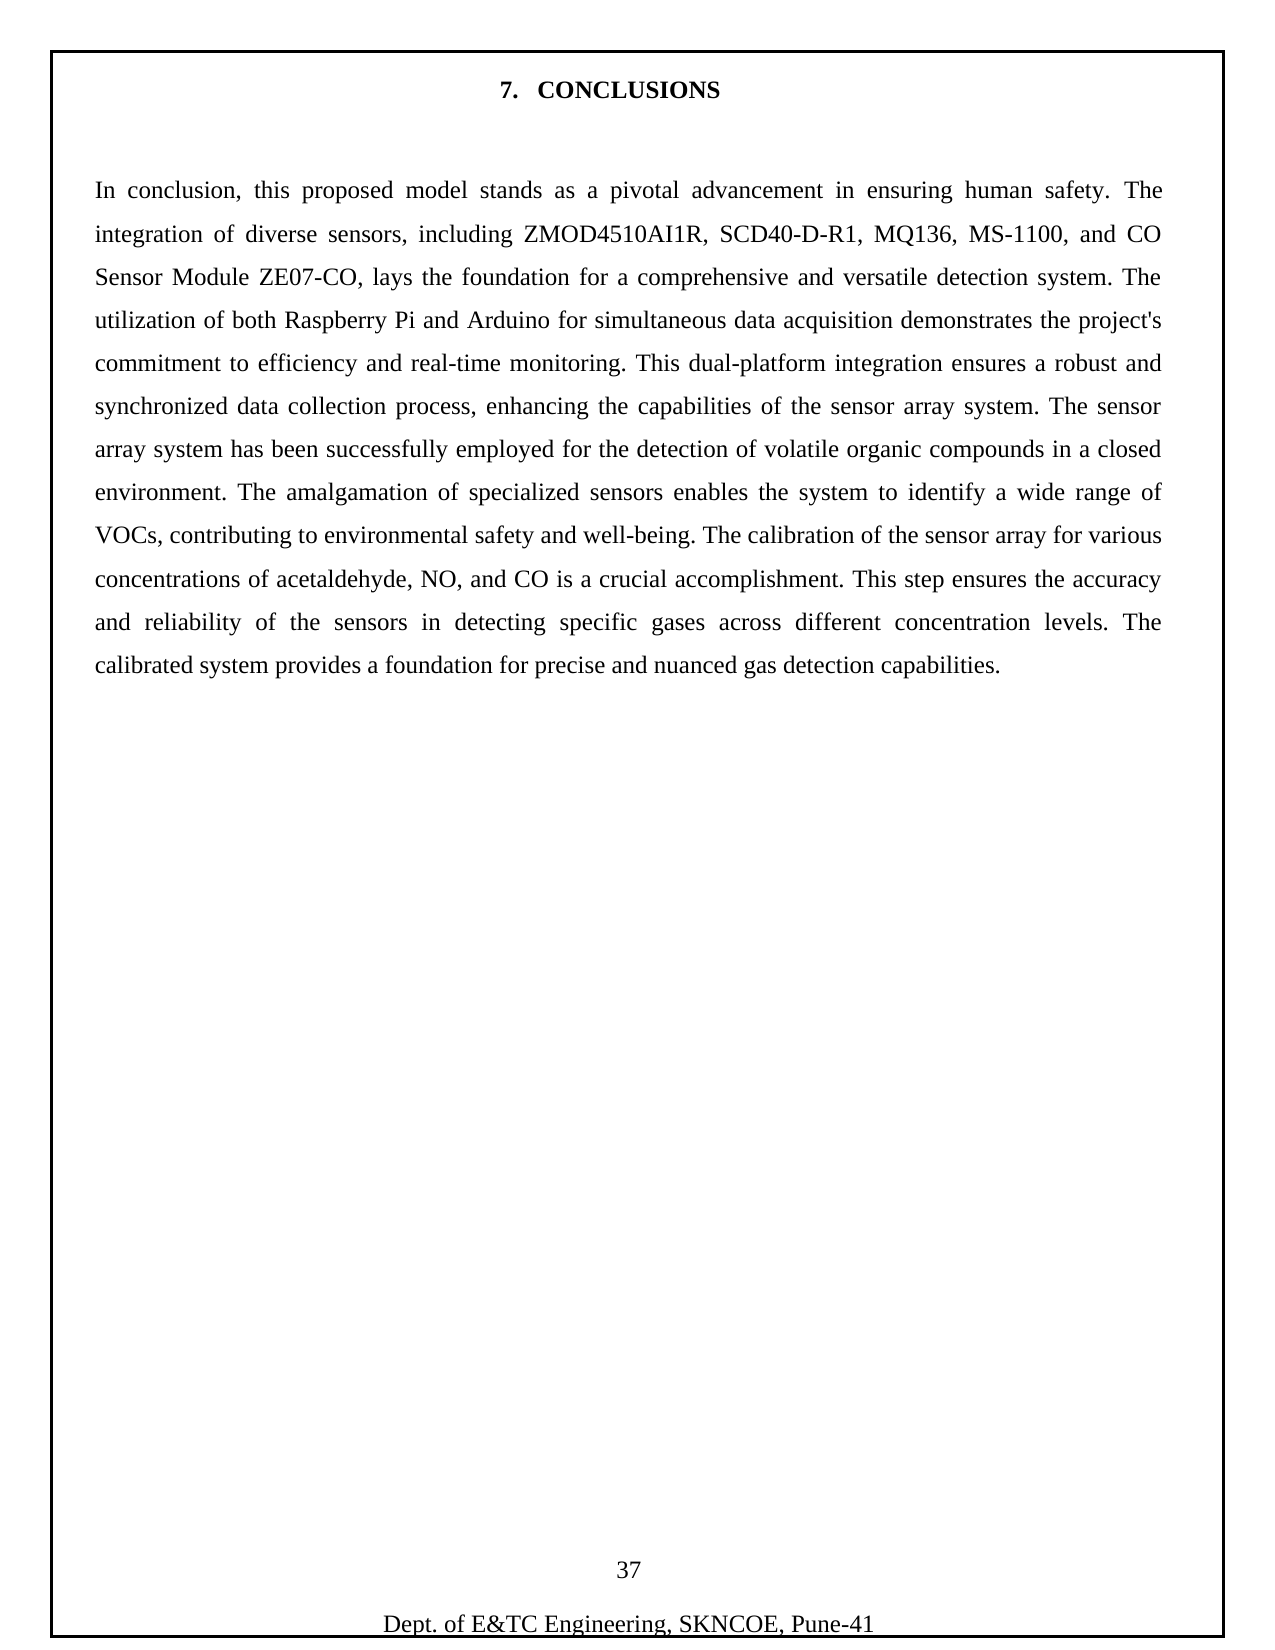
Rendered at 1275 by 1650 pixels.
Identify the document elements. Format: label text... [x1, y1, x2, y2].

text In conclusion, this proposed model stands as a pivotal advancement in ensuring human safety. The integration of diverse sensors, including ZMOD4510AI1R, SCD40-D-R1, MQ136, MS-1100, and CO Sensor Module ZE07-CO, lays the foundation for a comprehensive and versatile detection system. The utilization of both Raspberry Pi and Arduino for simultaneous data acquisition demonstrates the project's commitment to efficiency and real-time monitoring. This dual-platform integration ensures a robust and synchronized data collection process, enhancing the capabilities of the sensor array system. The sensor array system has been successfully employed for the detection of volatile organic compounds in a closed environment. The amalgamation of specialized sensors enables the system to identify a wide range of VOCs, contributing to environmental safety and well-being. The calibration of the sensor array for various concentrations of acetaldehyde, NO, and CO is a crucial accomplishment. This step ensures the accuracy and reliability of the sensors in detecting specific gases across different concentration levels. The calibrated system provides a foundation for precise and nuanced gas detection capabilities. [94, 176, 1163, 679]
list CONCLUSIONS [57, 75, 1163, 104]
